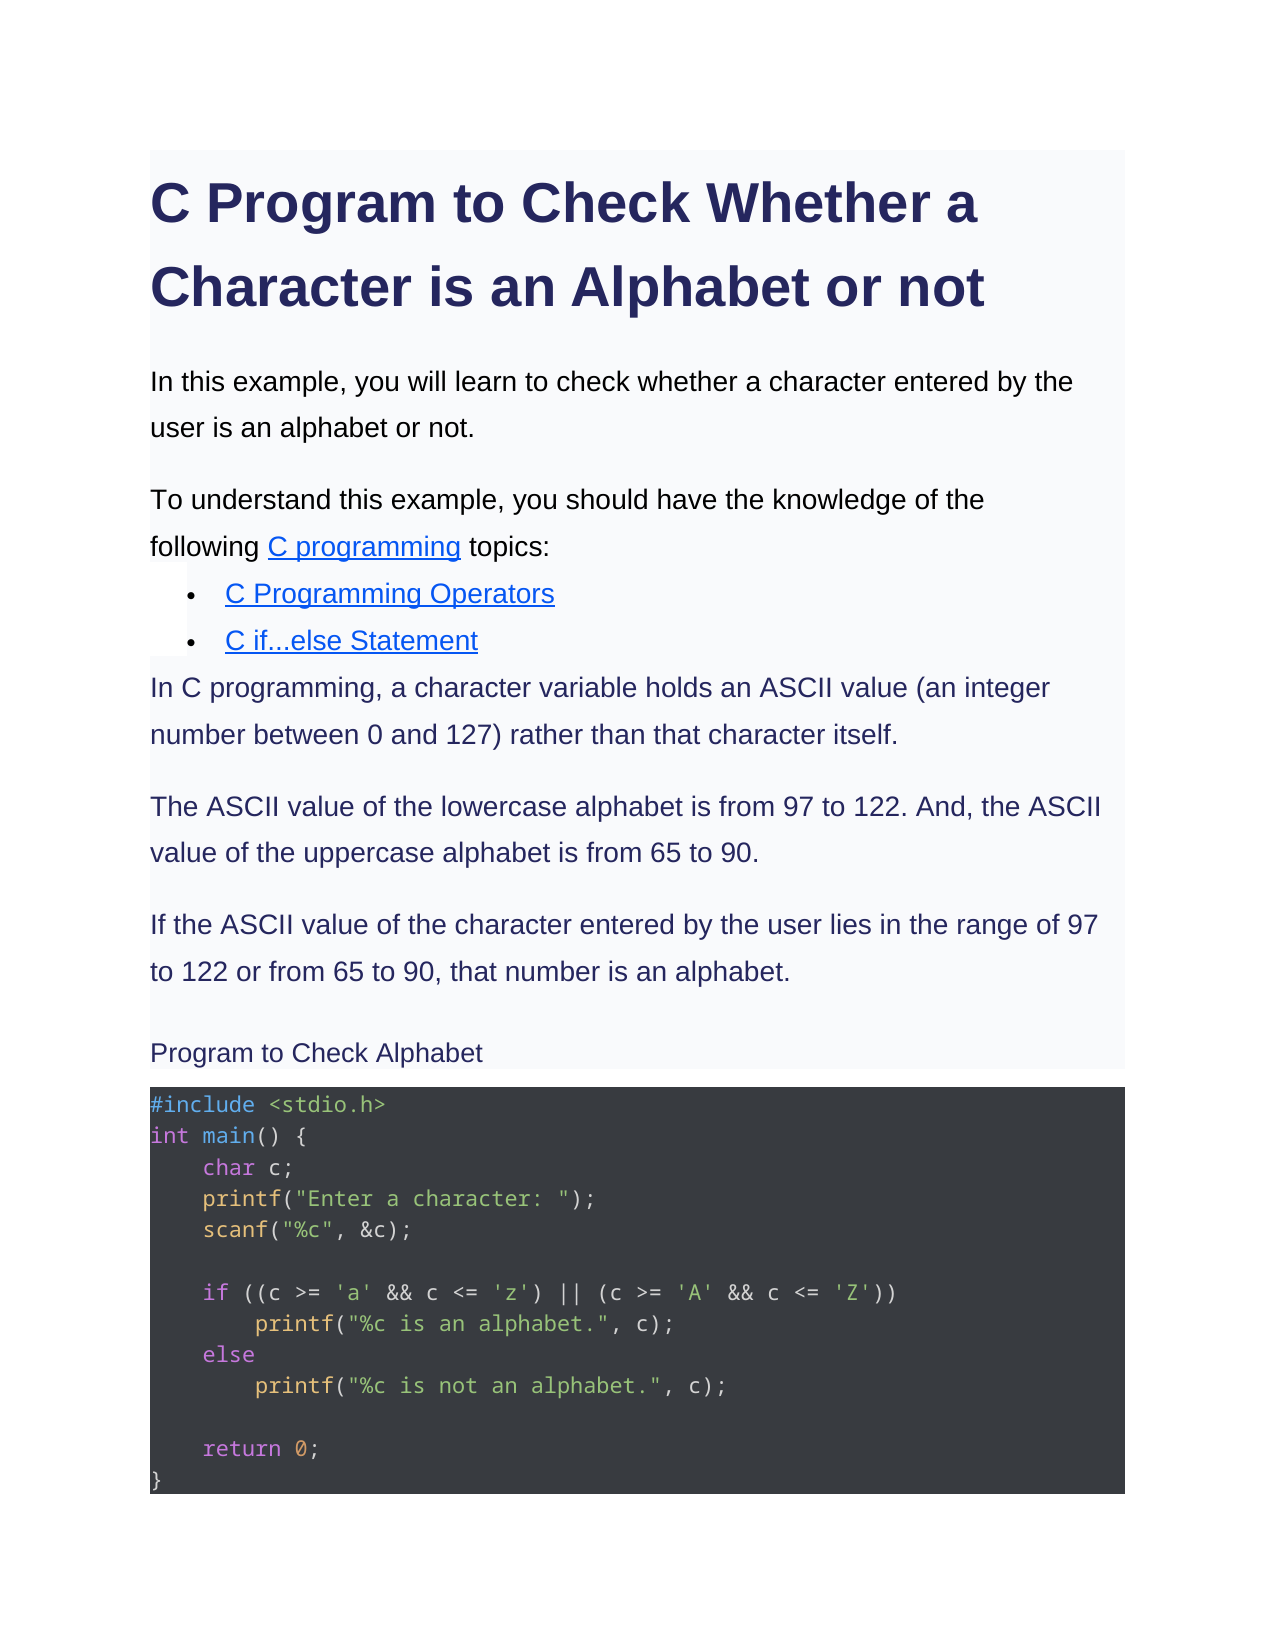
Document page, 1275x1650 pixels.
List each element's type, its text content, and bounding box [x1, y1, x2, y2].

text In C programming, a character variable holds an ASCII value (an integer number between 0 and 127) rather than that character itself. [150, 656, 1125, 750]
text char c; [150, 1150, 1125, 1181]
text To understand this example, you should have the knowledge of the following C programming topics: [150, 469, 1125, 562]
text #include <stdio.h> [150, 1087, 1125, 1119]
text } [150, 1462, 1125, 1494]
text else [150, 1337, 1125, 1369]
subtitle C Program to Check Whether a Character is an Alphabet or not [150, 150, 1125, 319]
text scanf("%c", &c); [150, 1212, 1125, 1244]
text return 0; [150, 1431, 1125, 1462]
list C if...else Statement [187, 609, 1125, 656]
text If the ASCII value of the character entered by the user lies in the range of 97 to 122 or from 65 to 90, that number is an alphabet. [150, 894, 1125, 987]
text The ASCII value of the lowercase alphabet is from 97 to 122. And, the ASCII value of the uppercase alphabet is from 65 to 90. [150, 775, 1125, 869]
text int main() { [150, 1119, 1125, 1150]
subtitle Program to Check Alphabet [150, 1012, 1125, 1069]
list C Programming Operators [187, 562, 1125, 609]
text if ((c >= 'a' && c <= 'z') || (c >= 'A' && c <= 'Z')) [150, 1275, 1125, 1306]
text printf("Enter a character: "); [150, 1181, 1125, 1212]
text In this example, you will learn to check whether a character entered by the user is an alphabet or not. [150, 350, 1125, 444]
text printf("%c is an alphabet.", c); [150, 1306, 1125, 1337]
text printf("%c is not an alphabet.", c); [150, 1369, 1125, 1400]
